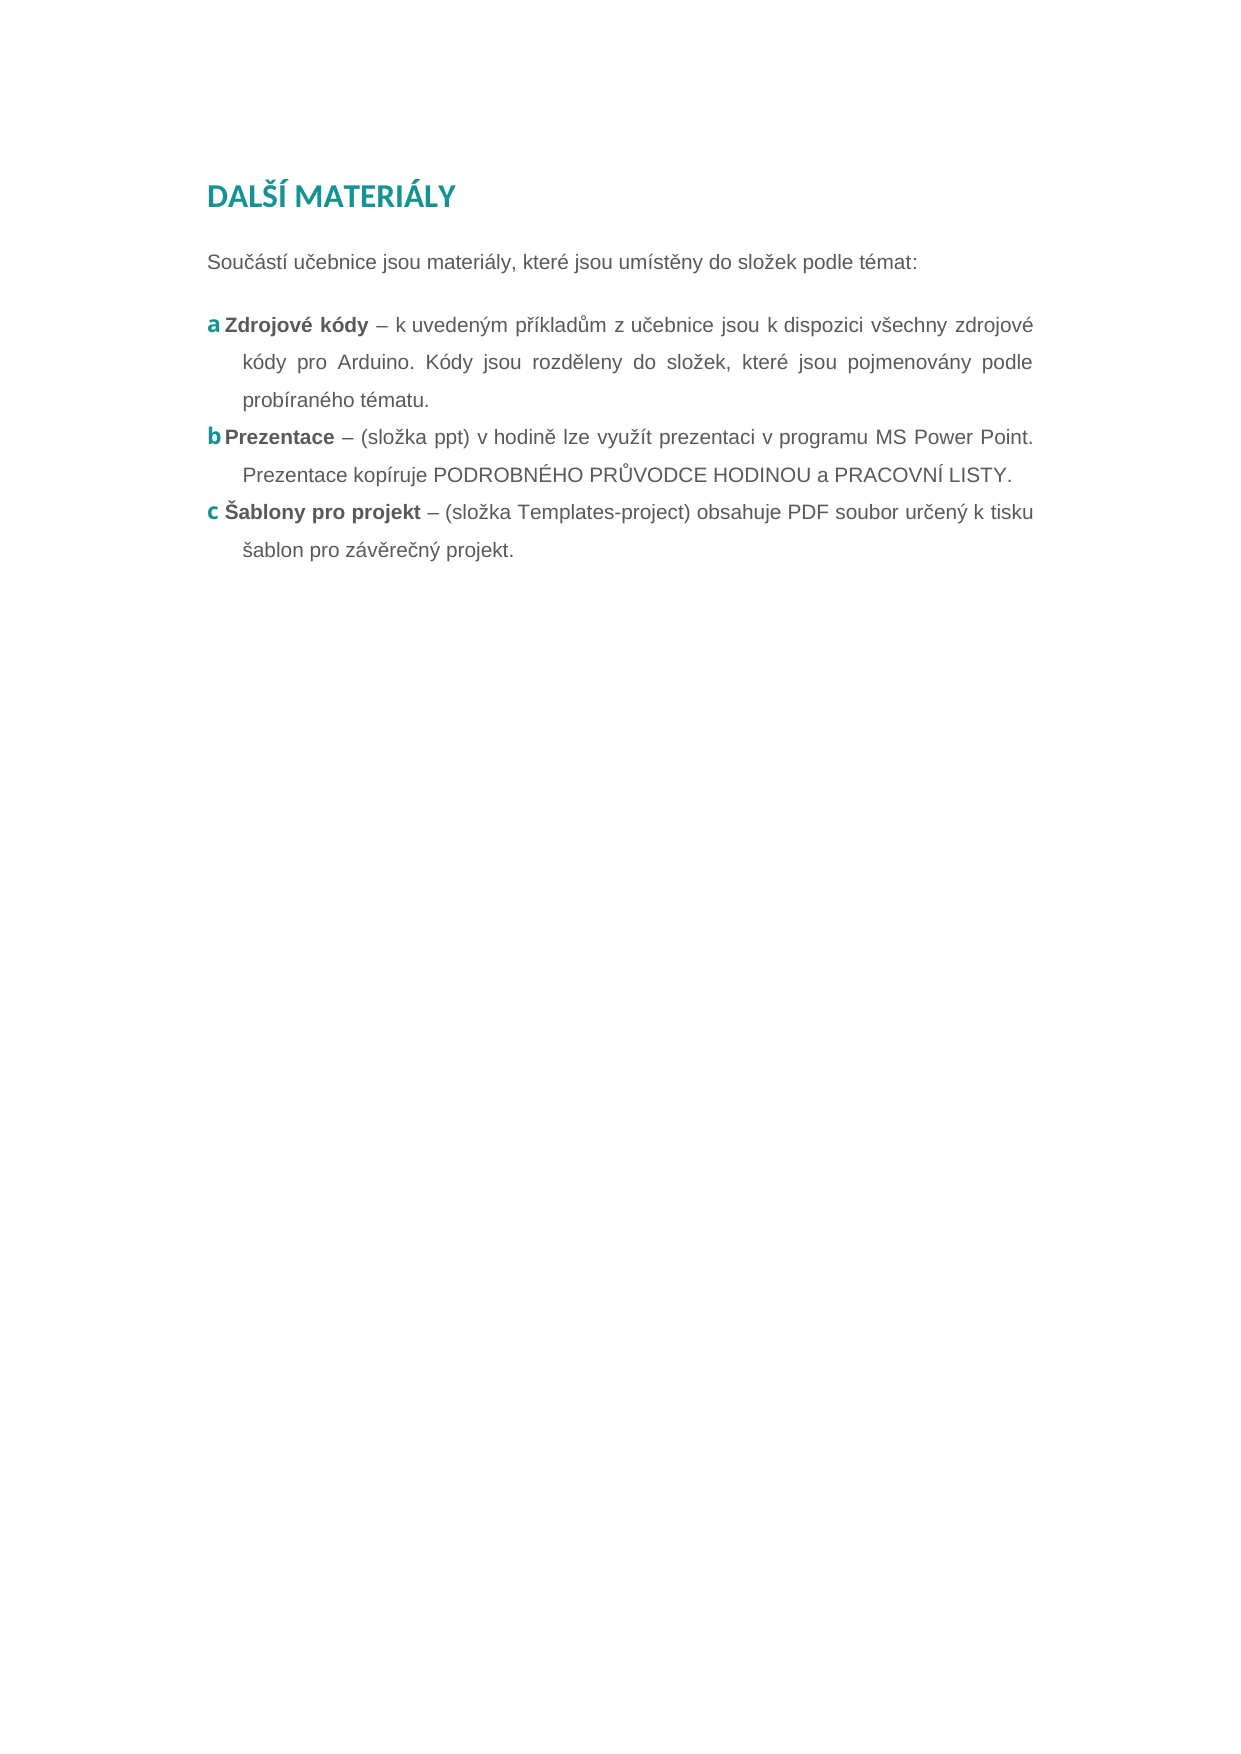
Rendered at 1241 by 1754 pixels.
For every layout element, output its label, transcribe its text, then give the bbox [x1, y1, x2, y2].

subtitle Další materiály [207, 177, 1033, 215]
text Součástí učebnice jsou materiály, které jsou umístěny do složek podle témat: [207, 240, 1033, 277]
list Šablony pro projekt – (složka Templates-project) obsahuje PDF soubor určený k tisku šablon pro závěrečný projekt. [207, 490, 1033, 565]
list Prezentace – (složka ppt) v hodině lze využít prezentaci v programu MS Power Point. Prezentace kopíruje PODROBNÉHO PRŮVODCE HODINOU a PRACOVNÍ LISTY. [207, 415, 1033, 490]
list Zdrojové kódy – k uvedeným příkladům z učebnice jsou k dispozici všechny zdrojové kódy pro Arduino. Kódy jsou rozděleny do složek, které jsou pojmenovány podle probíraného tématu. [207, 302, 1033, 415]
